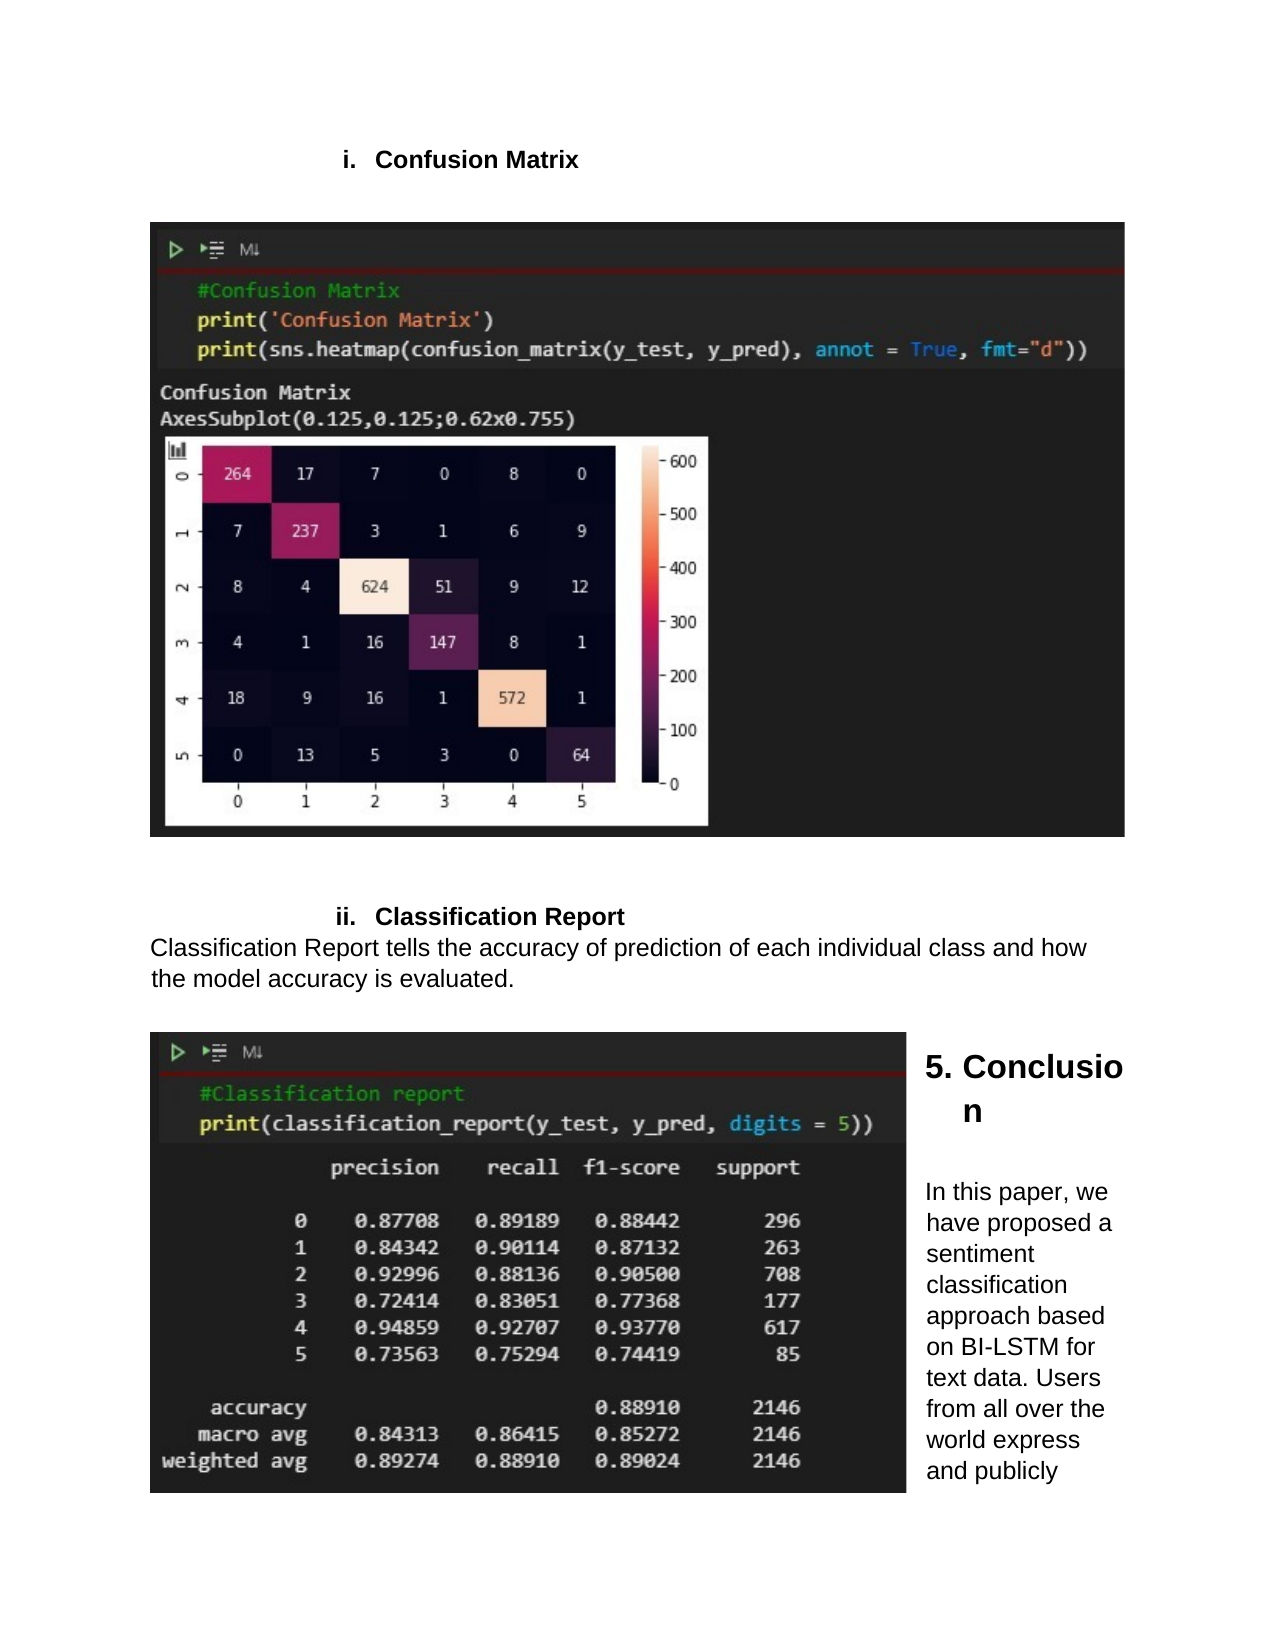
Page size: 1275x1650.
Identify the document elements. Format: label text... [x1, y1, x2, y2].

picture [150, 222, 1125, 837]
subtitle Classification Report [356, 902, 1124, 931]
text Classification Report tells the accuracy of prediction of each individual class and how the model accuracy is evaluated. [150, 933, 1124, 1024]
subtitle Confusion Matrix [356, 145, 1124, 173]
picture [150, 1032, 907, 1493]
subtitle Conclusion [907, 1042, 1124, 1130]
